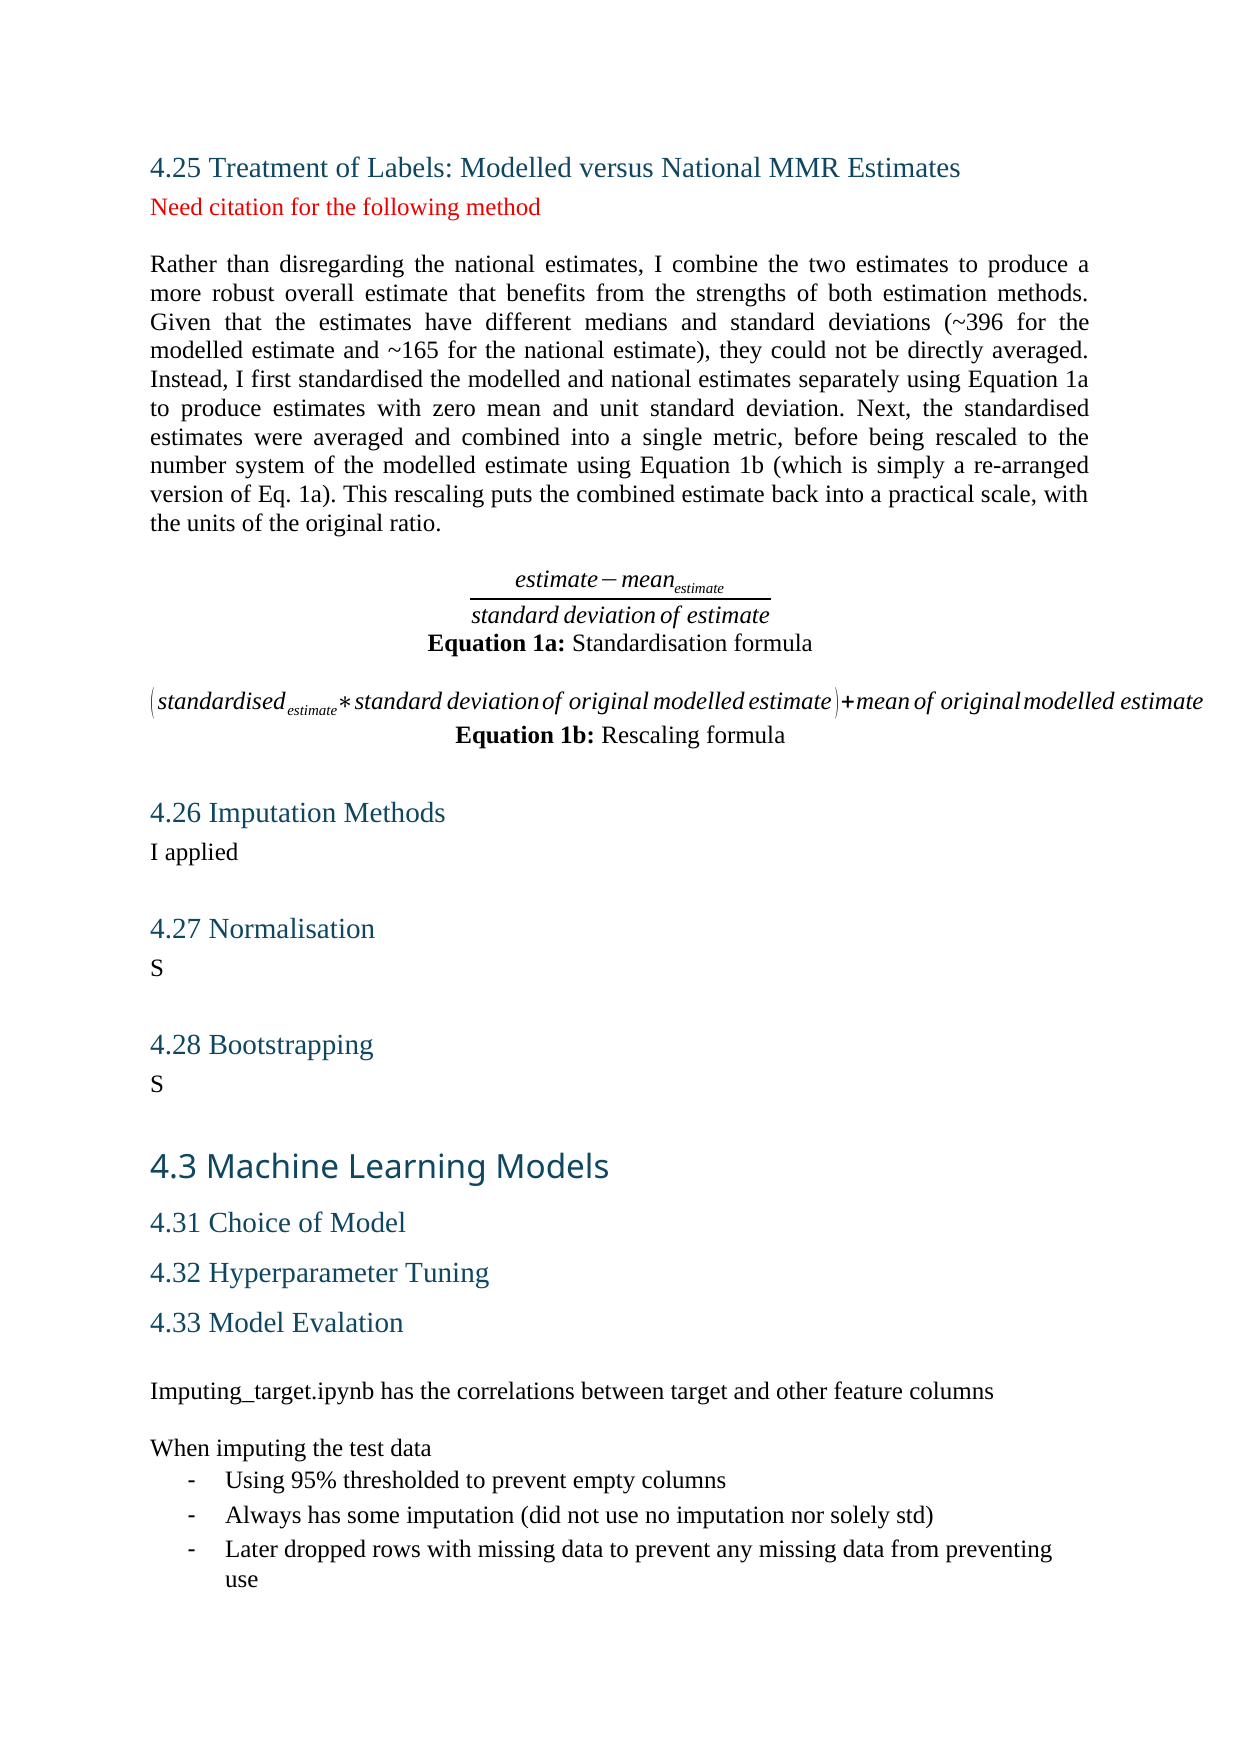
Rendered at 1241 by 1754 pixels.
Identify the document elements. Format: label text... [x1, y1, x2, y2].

list Later dropped rows with missing data to prevent any missing data from preventing use [187, 1530, 1090, 1593]
text Imputing_target.ipynb has the correlations between target and other feature columns [150, 1376, 1090, 1405]
subtitle 4.31 Choice of Model [150, 1205, 1090, 1238]
subtitle 4.33 Model Evalation [150, 1305, 1090, 1339]
text Rather than disregarding the national estimates, I combine the two estimates to produce a more robust overall estimate that benefits from the strengths of both estimation methods. Given that the estimates have different medians and standard deviations (~396 for the modelled estimate and ~165 for the national estimate), they could not be directly averaged. Instead, I first standardised the modelled and national estimates separately using Equation 1a to produce estimates with zero mean and unit standard deviation. Next, the standardised estimates were averaged and combined into a single metric, before being rescaled to the number system of the modelled estimate using Equation 1b (which is simply a re-arranged version of Eq. 1a). This rescaling puts the combined estimate back into a practical scale, with the units of the original ratio. [150, 249, 1090, 537]
text S [150, 953, 1090, 981]
text I applied [150, 837, 1090, 865]
subtitle 4.27 Normalisation [150, 911, 1090, 944]
text S [150, 1069, 1090, 1097]
text When imputing the test data [150, 1433, 1090, 1462]
subtitle 4.32 Hyperparameter Tuning [150, 1255, 1090, 1289]
list Always has some imputation (did not use no imputation nor solely std) [187, 1496, 1090, 1530]
subtitle 4.25 Treatment of Labels: Modelled versus National MMR Estimates [150, 150, 1090, 183]
subtitle 4.3 Machine Learning Models [150, 1143, 1090, 1188]
text Equation 1a: Standardisation formula [150, 628, 1090, 657]
subtitle 4.28 Bootstrapping [150, 1027, 1090, 1060]
text Equation 1b: Rescaling formula [150, 721, 1090, 749]
text Need citation for the following method [150, 192, 1090, 221]
list Using 95% thresholded to prevent empty columns [187, 1462, 1090, 1496]
subtitle 4.26 Imputation Methods [150, 795, 1090, 828]
